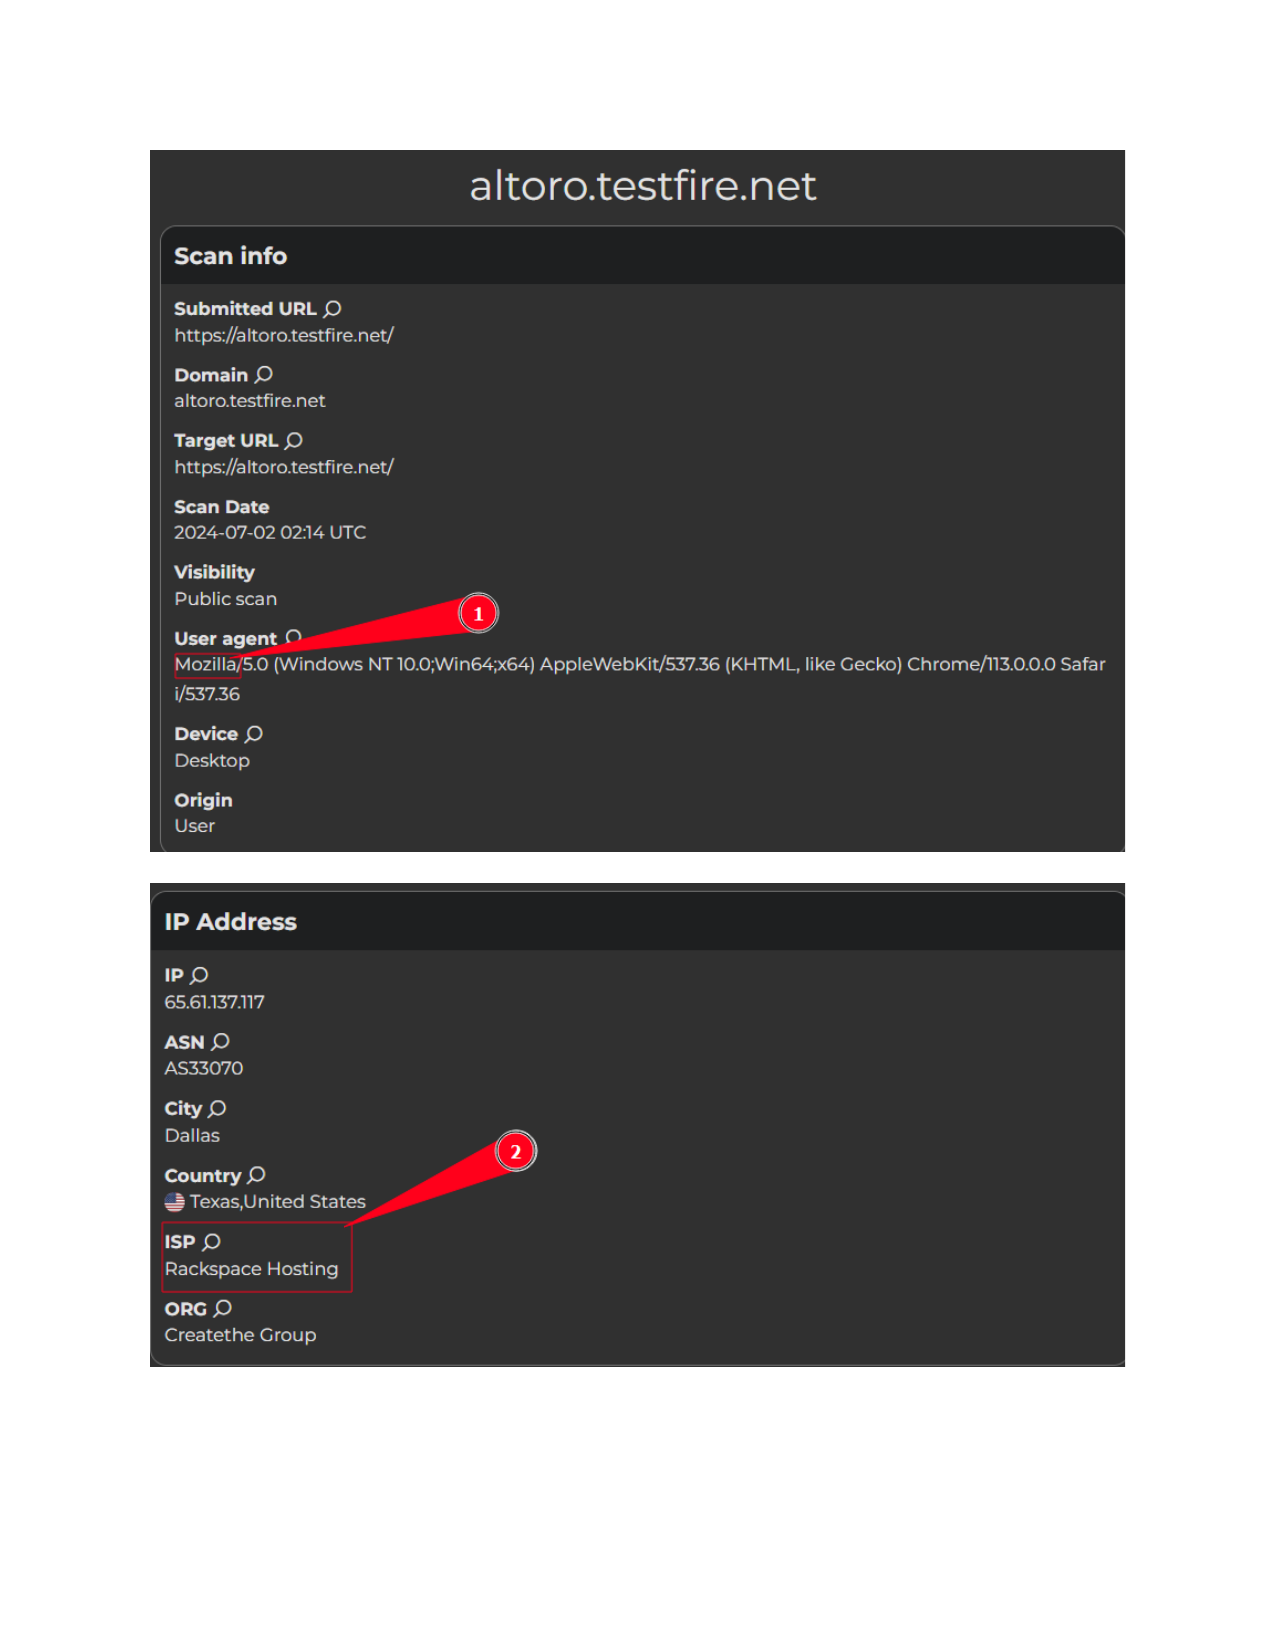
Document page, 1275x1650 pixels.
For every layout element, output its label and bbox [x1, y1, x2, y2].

picture [150, 150, 1125, 852]
picture [150, 883, 1125, 1367]
